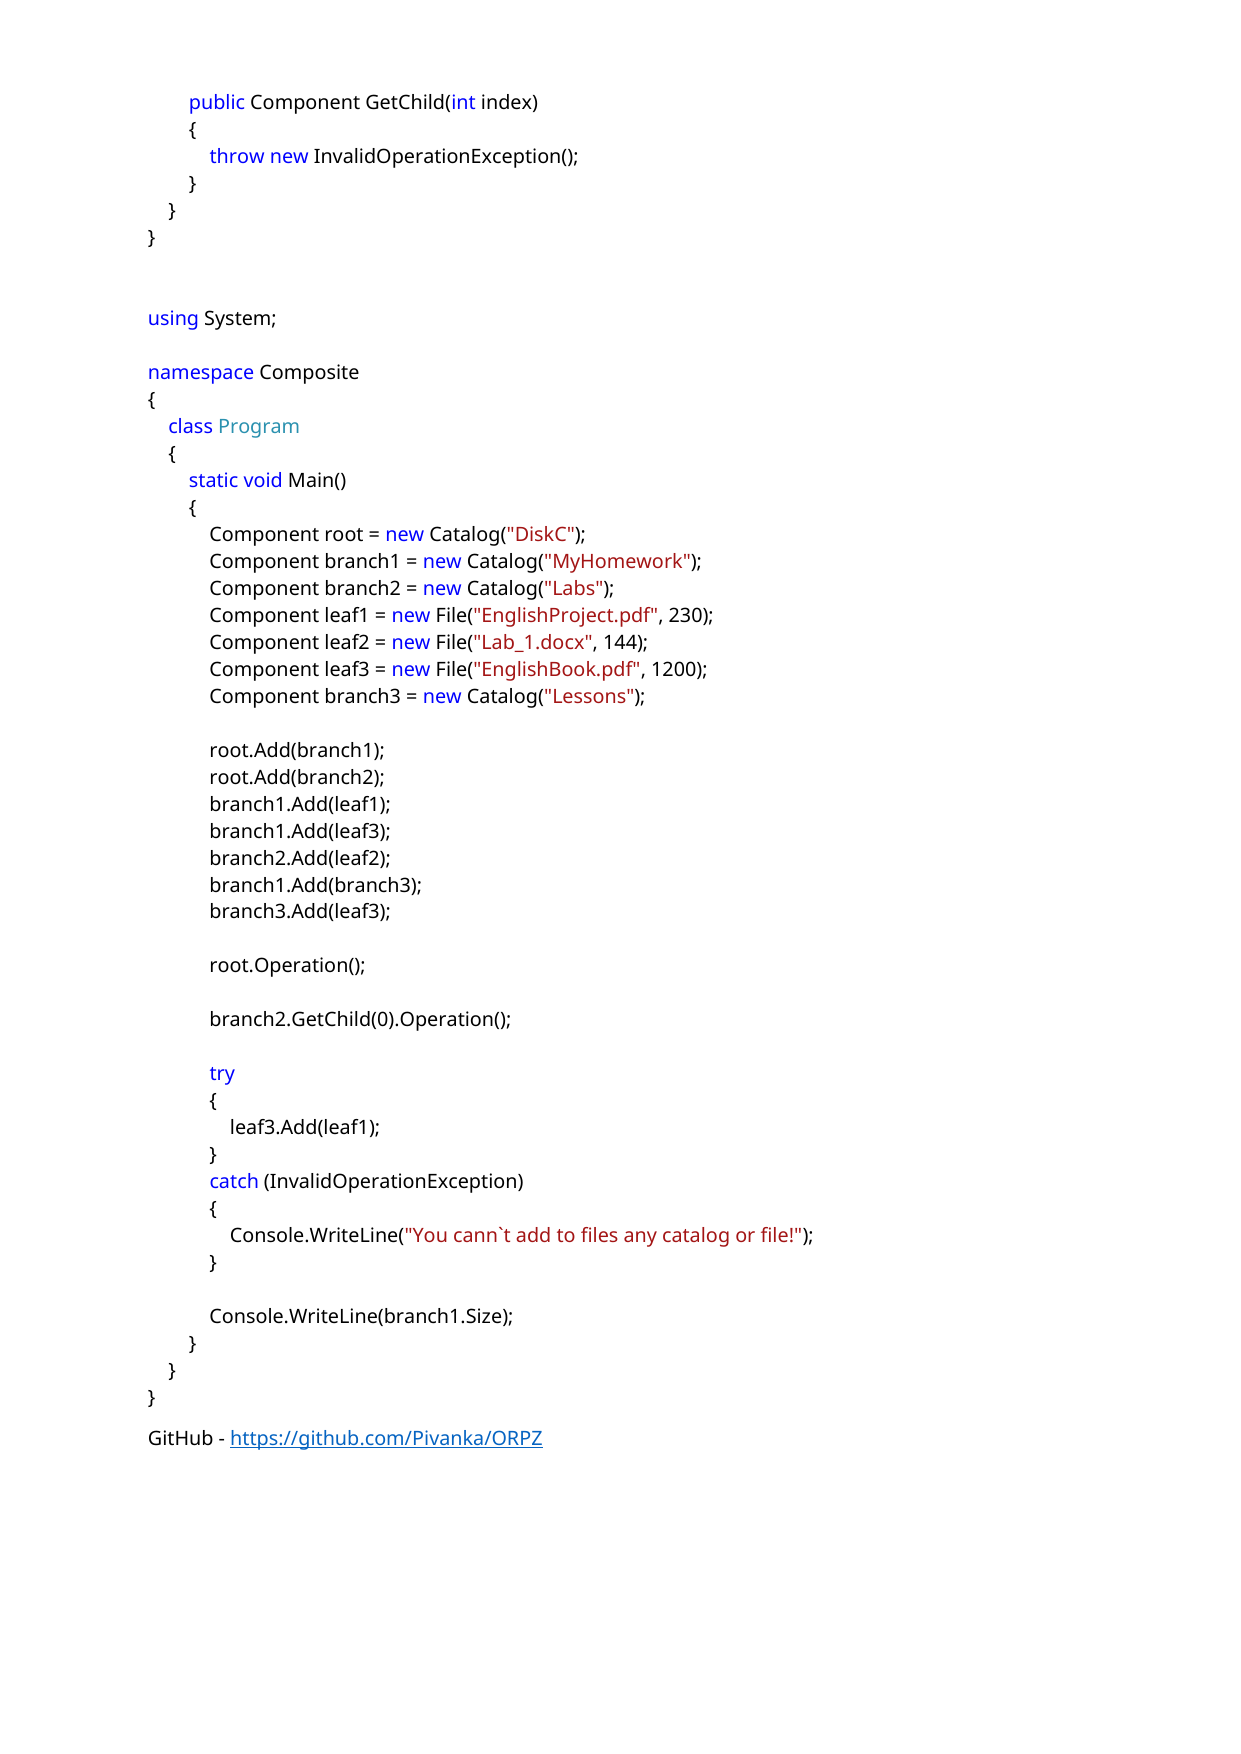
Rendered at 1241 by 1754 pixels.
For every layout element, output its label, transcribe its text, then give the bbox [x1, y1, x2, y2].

text public Component GetChild(int index) [148, 88, 1152, 116]
text } [148, 1141, 1152, 1168]
text Component leaf1 = new File("EnglishProject.pdf", 230); [148, 601, 1152, 628]
text branch3.Add(leaf3); [148, 898, 1152, 925]
text { [148, 493, 1152, 520]
text root.Add(branch1); [148, 736, 1152, 763]
text { [148, 439, 1152, 466]
text static void Main() [148, 466, 1152, 493]
text } [148, 223, 1152, 250]
text } [148, 196, 1152, 223]
text Console.WriteLine(branch1.Size); [148, 1302, 1152, 1329]
text { [148, 385, 1152, 412]
text } [148, 1329, 1152, 1356]
text throw new InvalidOperationException(); [148, 142, 1152, 169]
text Component branch1 = new Catalog("MyHomework"); [148, 547, 1152, 574]
text GitHub - https://github.com/Pivanka/ORPZ [148, 1424, 1152, 1451]
text namespace Composite [148, 358, 1152, 385]
text branch2.GetChild(0).Operation(); [148, 1006, 1152, 1033]
text Component root = new Catalog("DiskC"); [148, 520, 1152, 547]
text root.Add(branch2); [148, 763, 1152, 790]
text leaf3.Add(leaf1); [148, 1114, 1152, 1141]
text branch1.Add(branch3); [148, 871, 1152, 898]
text Component leaf3 = new File("EnglishBook.pdf", 1200); [148, 655, 1152, 682]
text branch1.Add(leaf3); [148, 817, 1152, 844]
text class Program [148, 412, 1152, 439]
text } [148, 1356, 1152, 1383]
text try [148, 1060, 1152, 1087]
text using System; [148, 304, 1152, 331]
text } [148, 169, 1152, 196]
text Component branch3 = new Catalog("Lessons"); [148, 682, 1152, 709]
text branch1.Add(leaf1); [148, 790, 1152, 817]
text branch2.Add(leaf2); [148, 844, 1152, 871]
text { [148, 116, 1152, 142]
text Console.WriteLine("You cann`t add to files any catalog or file!"); [148, 1222, 1152, 1248]
text catch (InvalidOperationException) [148, 1168, 1152, 1194]
text } [148, 1383, 1152, 1410]
text root.Operation(); [148, 952, 1152, 979]
text Component leaf2 = new File("Lab_1.docx", 144); [148, 628, 1152, 655]
text Component branch2 = new Catalog("Labs"); [148, 574, 1152, 601]
text { [148, 1087, 1152, 1114]
text } [148, 1248, 1152, 1276]
text { [148, 1194, 1152, 1222]
